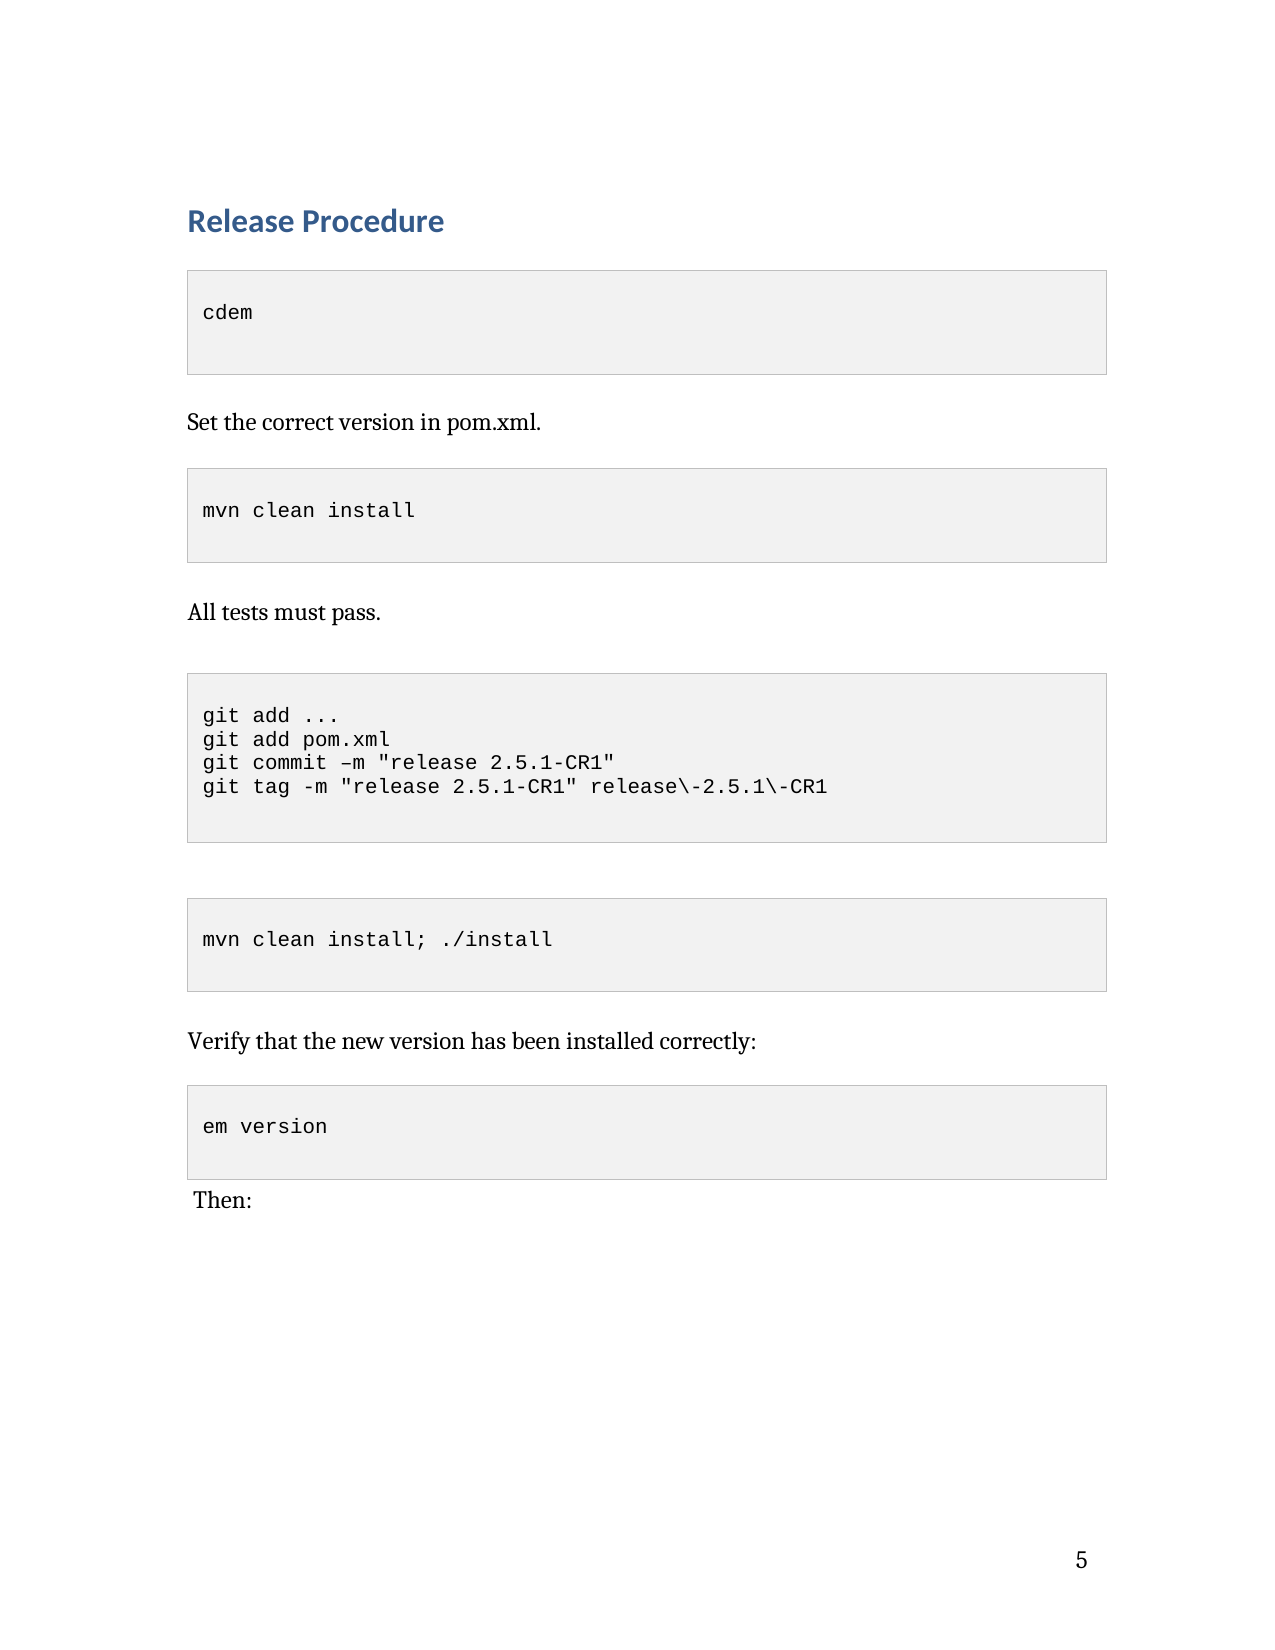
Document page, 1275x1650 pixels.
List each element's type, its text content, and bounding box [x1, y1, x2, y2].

text Then: [187, 1180, 1087, 1214]
text Set the correct version in pom.xml. [187, 408, 1087, 437]
text All tests must pass. [187, 597, 1087, 626]
subtitle Release Procedure [187, 200, 1087, 241]
text Verify that the new version has been installed correctly: [187, 1027, 1087, 1056]
